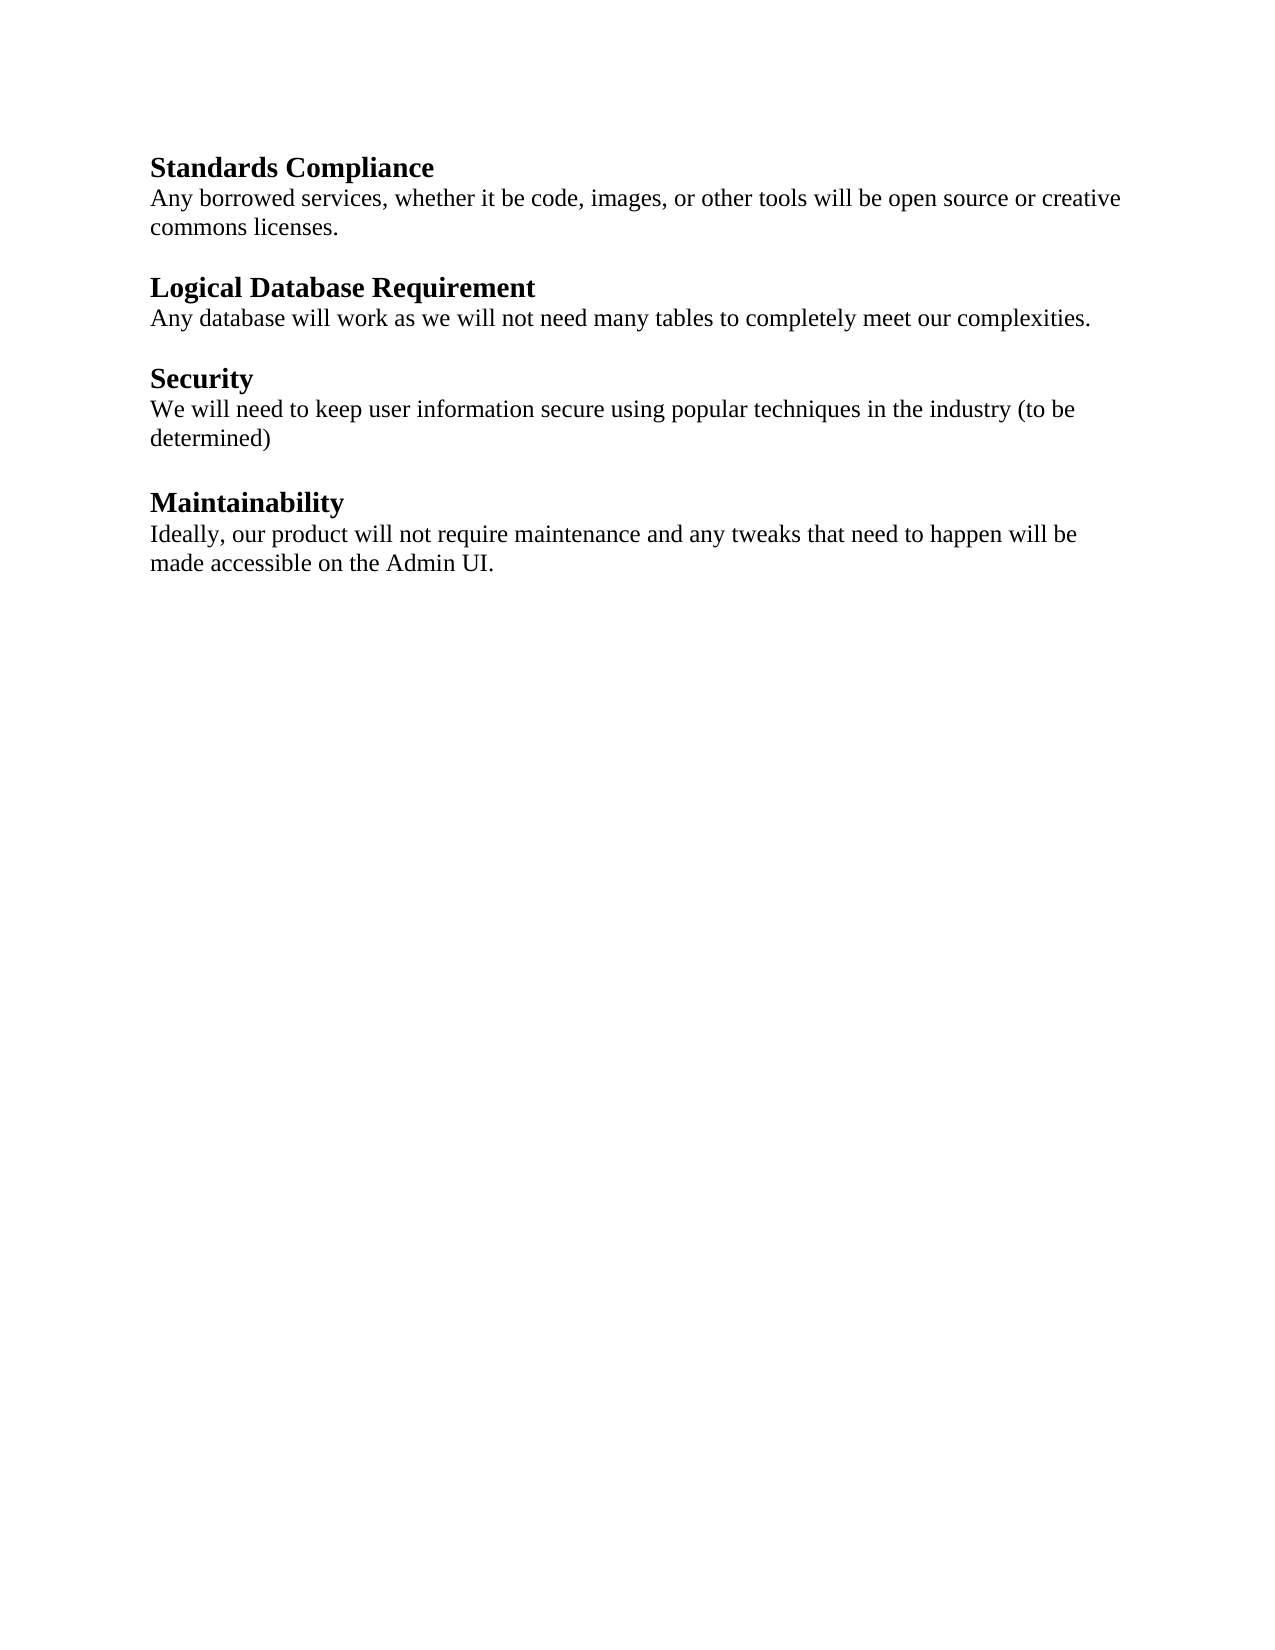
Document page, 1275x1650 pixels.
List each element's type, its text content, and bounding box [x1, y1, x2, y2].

text We will need to keep user information secure using popular techniques in the industry (to be determined) [150, 394, 1125, 452]
text Ideally, our product will not require maintenance and any tweaks that need to happen will be made accessible on the Admin UI. [150, 519, 1125, 576]
text Maintainability [150, 485, 1125, 519]
text Any database will work as we will not need many tables to completely meet our complexities. [150, 303, 1125, 332]
text Any borrowed services, whether it be code, images, or other tools will be open source or creative commons licenses. [150, 183, 1125, 241]
text Security [150, 361, 1125, 394]
text Standards Compliance [150, 150, 1125, 183]
text Logical Database Requirement [150, 270, 1125, 303]
